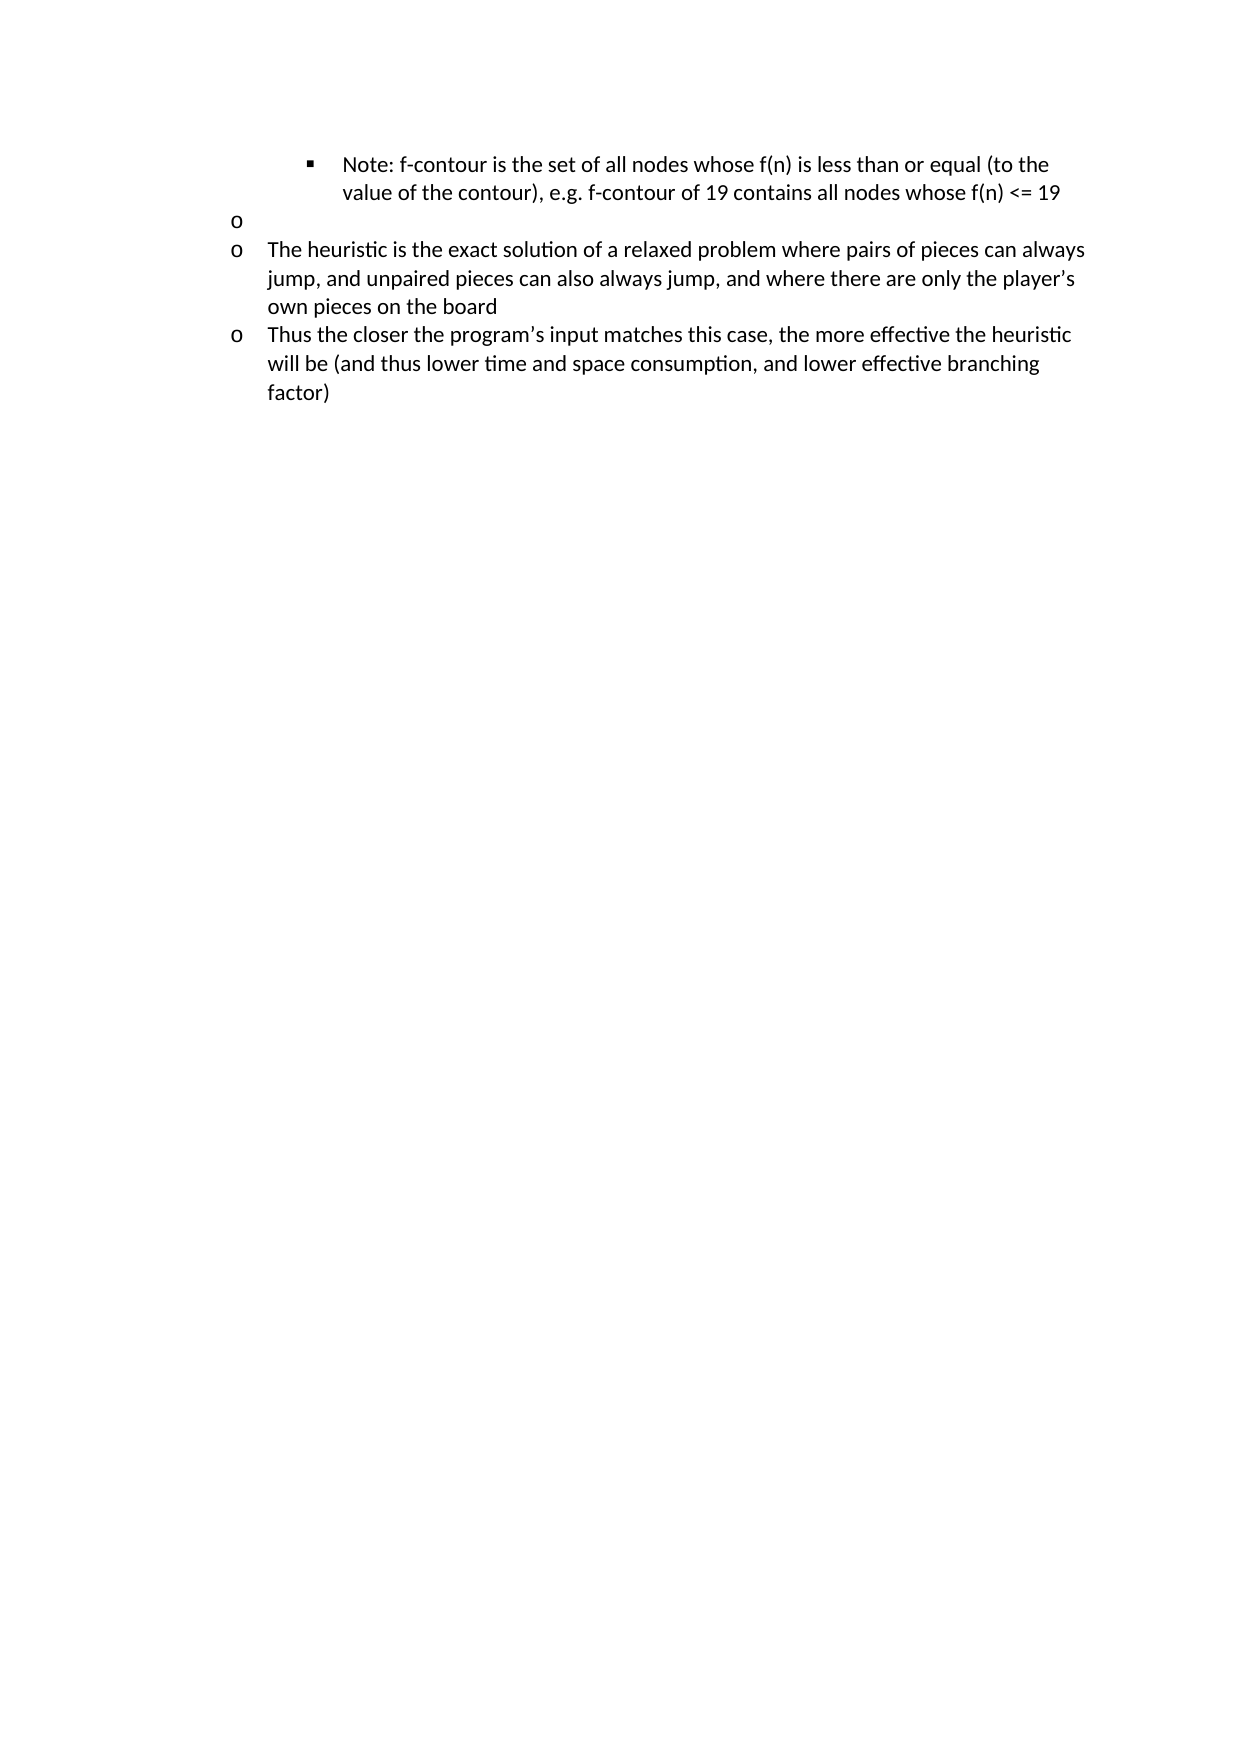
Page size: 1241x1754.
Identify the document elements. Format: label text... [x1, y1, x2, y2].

list The heuristic is the exact solution of a relaxed problem where pairs of pieces can always jump, and unpaired pieces can also always jump, and where there are only the player’s own pieces on the board [230, 235, 1090, 320]
list Note: f-contour is the set of all nodes whose f(n) is less than or equal (to the value of the contour), e.g. f-contour of 19 contains all nodes whose f(n) <= 19 [305, 150, 1090, 206]
list Thus the closer the program’s input matches this case, the more effective the heuristic will be (and thus lower time and space consumption, and lower effective branching factor) [230, 320, 1090, 406]
